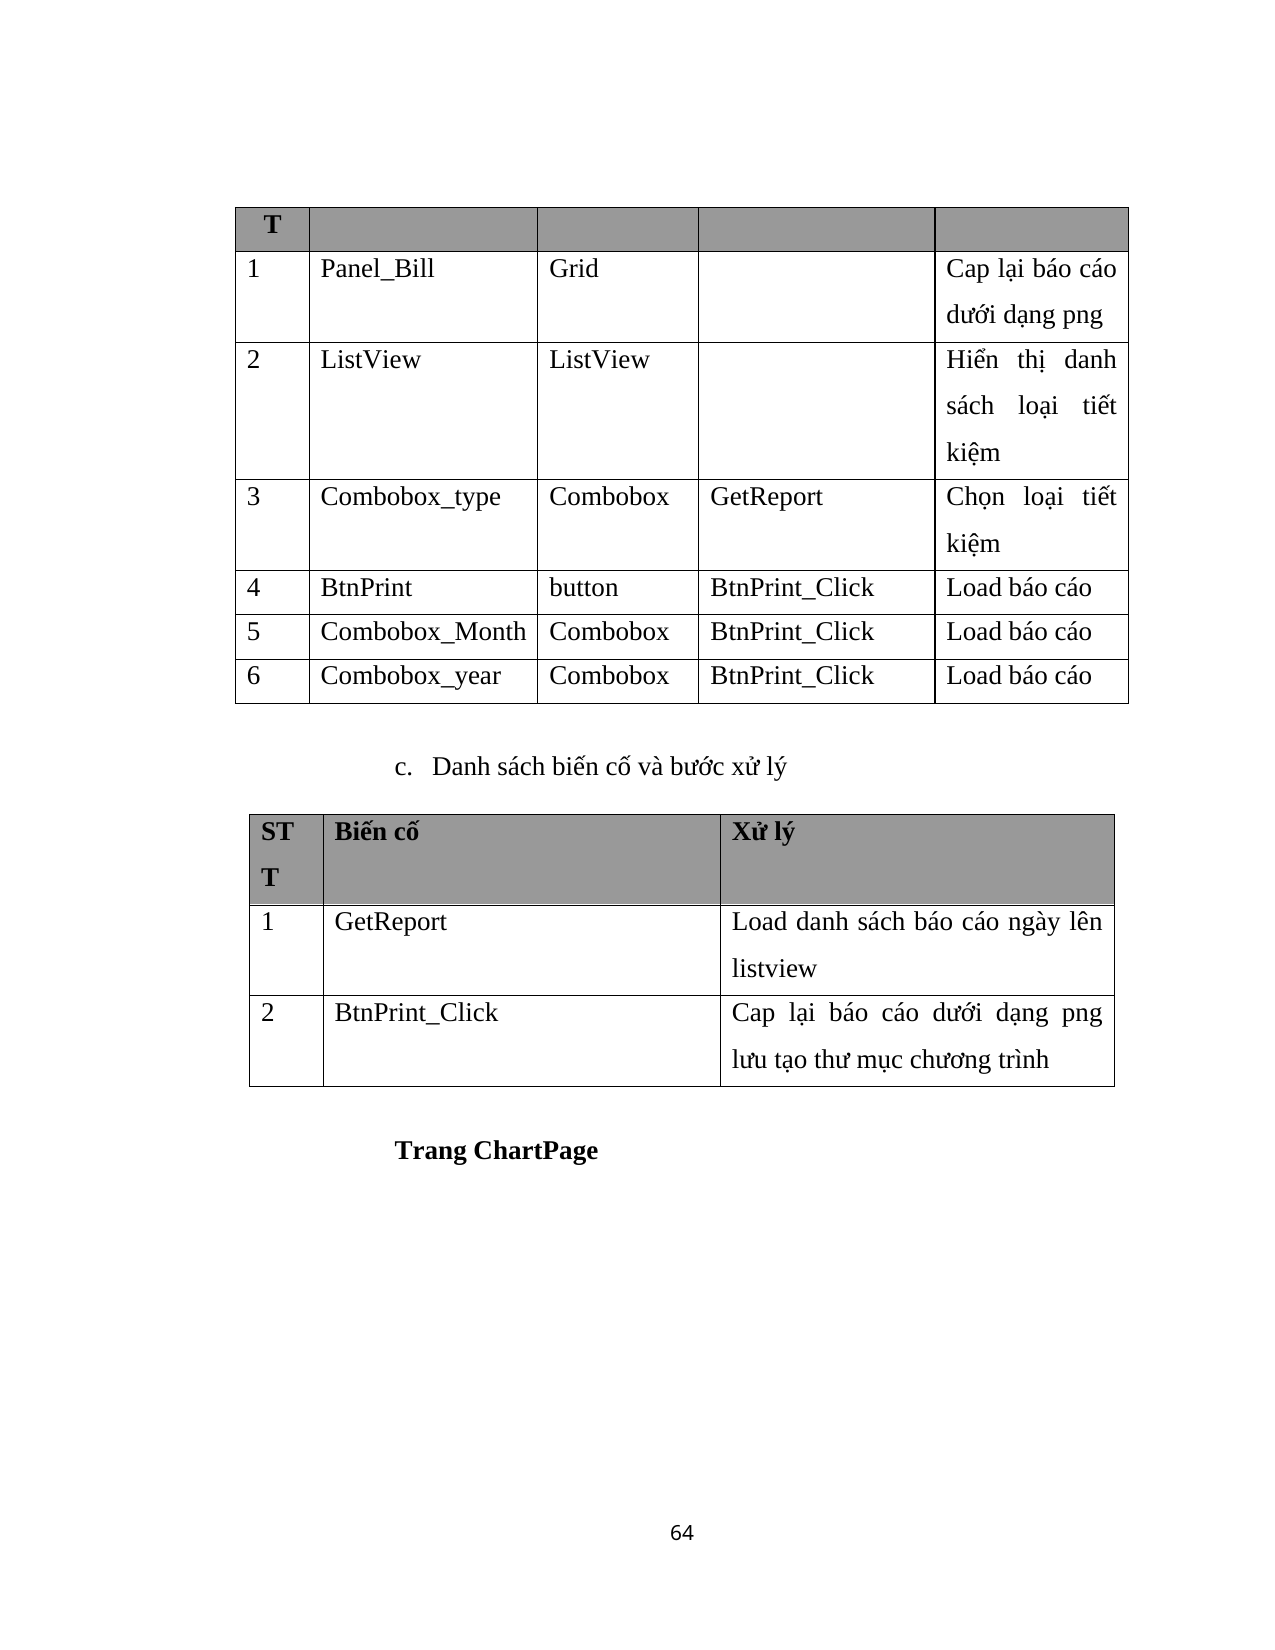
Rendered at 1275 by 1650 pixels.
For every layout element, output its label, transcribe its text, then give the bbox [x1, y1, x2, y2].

table_cell BtnPrint_Click [699, 660, 934, 703]
table_cell Combobox [538, 615, 698, 658]
table_cell Panel_Bill [310, 252, 537, 342]
table_cell ListView [538, 343, 698, 479]
table_cell 6 [236, 660, 309, 703]
table_cell 2 [250, 996, 323, 1086]
table_cell Load báo cáo [936, 615, 1128, 658]
table_cell Load báo cáo [936, 571, 1128, 614]
table_cell Hiển thị danh sách loại tiết kiệm [936, 343, 1128, 479]
table_header Tên [310, 208, 537, 251]
table_cell Combobox [538, 660, 698, 703]
table_cell Cap lại báo cáo dưới dạng png lưu tạo thư mục chương trình [721, 996, 1114, 1086]
table_cell 3 [236, 480, 309, 570]
table_cell button [538, 571, 698, 614]
table_cell Chọn loại tiết kiệm [936, 480, 1128, 570]
table_header STT [236, 208, 309, 251]
table_header Xử lý [721, 815, 1114, 904]
table_cell 4 [236, 571, 309, 614]
table_cell ListView [310, 343, 537, 479]
list Danh sách biến cố và bước xử lý [394, 750, 1157, 781]
table_cell BtnPrint_Click [699, 571, 934, 614]
table_header STT [250, 815, 323, 904]
table_cell 1 [236, 252, 309, 342]
table_cell 1 [250, 906, 323, 995]
table_cell Cap lại báo cáo dưới dạng png [936, 252, 1128, 342]
table_cell BtnPrint_Click [699, 615, 934, 658]
list Trang ChartPage [394, 1134, 1157, 1165]
table_cell BtnPrint [310, 571, 537, 614]
table_cell BtnPrint_Click [324, 996, 720, 1086]
table_cell 5 [236, 615, 309, 658]
table_cell Combobox_Month [310, 615, 537, 658]
table_header Ràng buộc [699, 208, 934, 251]
table_cell [699, 343, 934, 479]
table_cell GetReport [699, 480, 934, 570]
table_cell Load báo cáo [936, 660, 1128, 703]
table_header Chức năng [936, 208, 1128, 251]
table_header Kiểu [538, 208, 698, 251]
table_cell Combobox_year [310, 660, 537, 703]
table_cell GetReport [324, 906, 720, 995]
table_cell 2 [236, 343, 309, 479]
table_cell Combobox [538, 480, 698, 570]
table_cell Combobox_type [310, 480, 537, 570]
table_cell [699, 252, 934, 342]
table_cell Grid [538, 252, 698, 342]
table_header Biến cố [324, 815, 720, 904]
table_cell Load danh sách báo cáo ngày lên listview [721, 906, 1114, 995]
